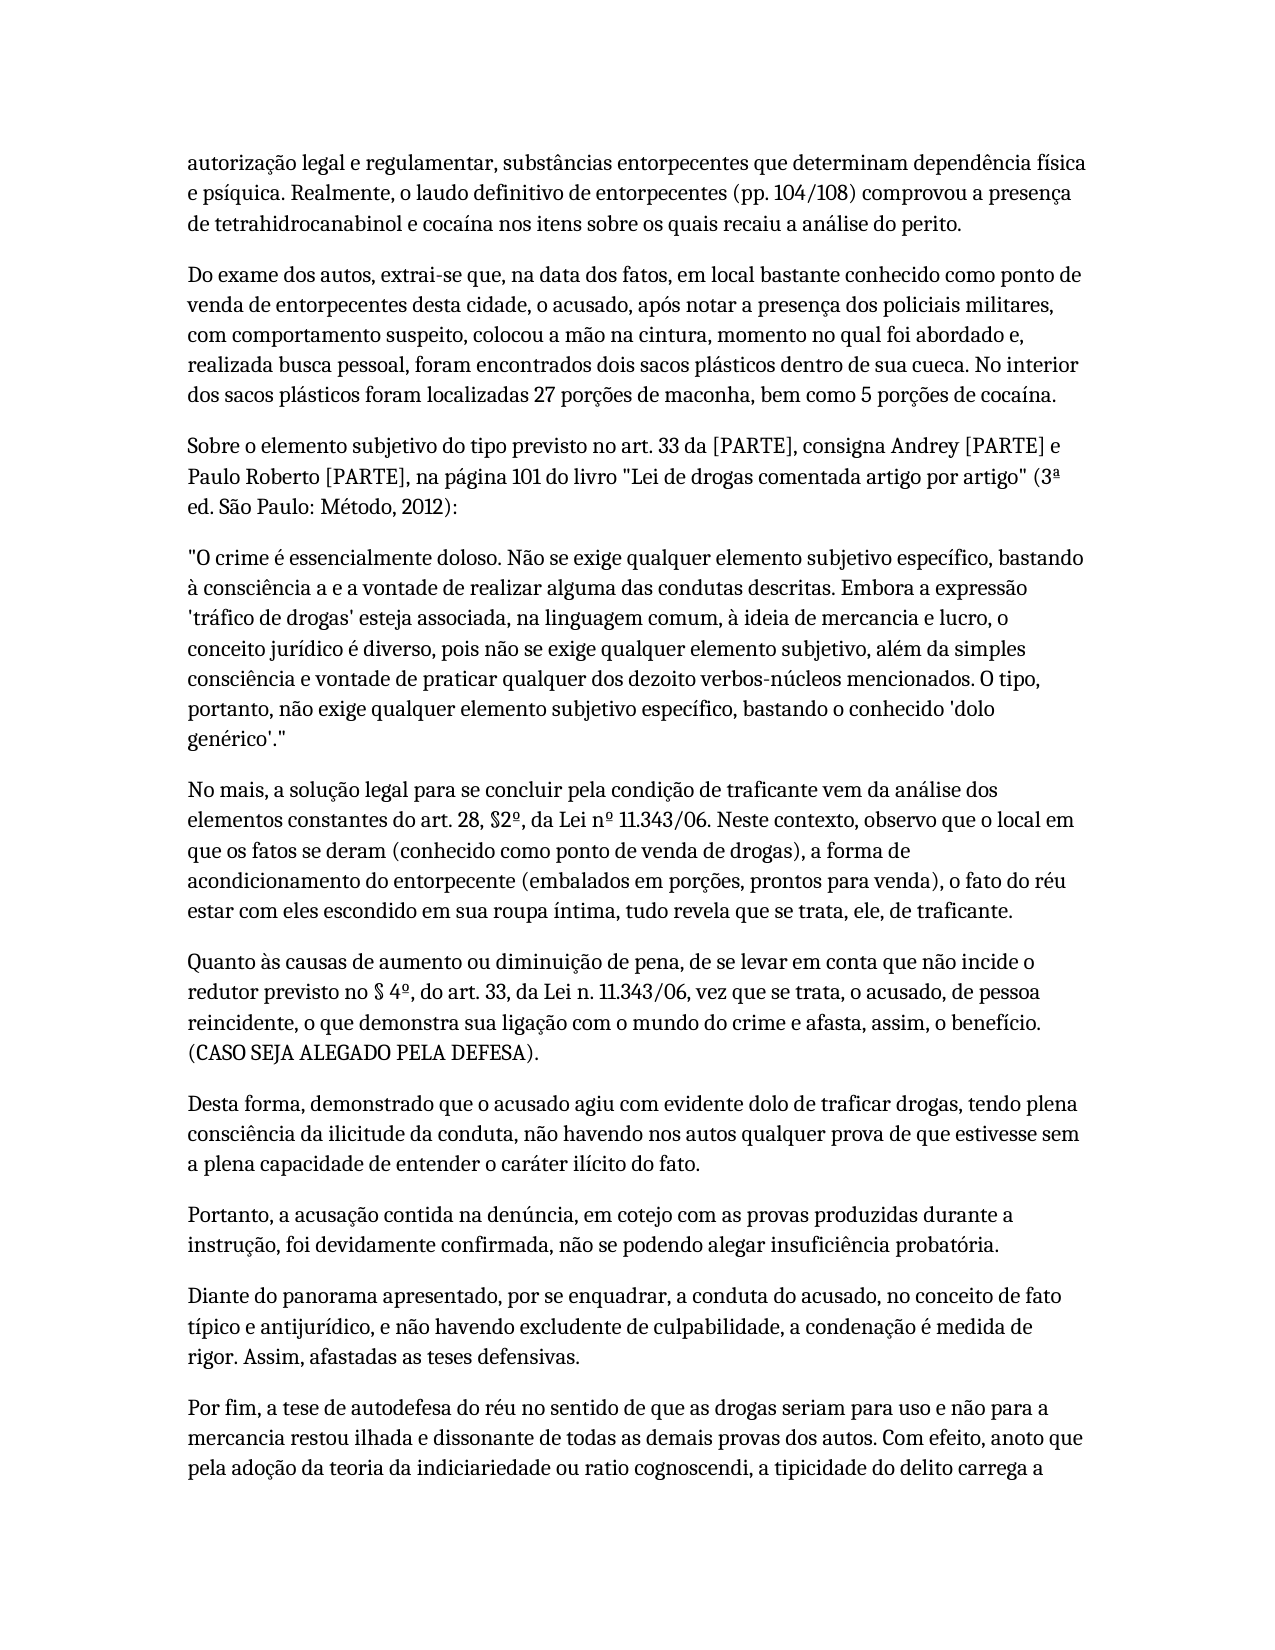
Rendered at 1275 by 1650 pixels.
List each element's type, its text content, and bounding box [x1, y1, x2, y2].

text No mais, a solução legal para se concluir pela condição de traficante vem da análise dos elementos constantes do art. 28, §2º, da Lei nº 11.343/06. Neste contexto, observo que o local em que os fatos se deram (conhecido como ponto de venda de drogas), a forma de acondicionamento do entorpecente (embalados em porções, prontos para venda), o fato do réu estar com eles escondido em sua roupa íntima, tudo revela que se trata, ele, de traficante. [187, 777, 1087, 924]
text Portanto, a acusação contida na denúncia, em cotejo com as provas produzidas durante a instrução, foi devidamente confirmada, não se podendo alegar insuficiência probatória. [187, 1202, 1087, 1259]
text "O crime é essencialmente doloso. Não se exige qualquer elemento subjetivo específico, bastando à consciência a e a vontade de realizar alguma das condutas descritas. Embora a expressão 'tráfico de drogas' esteja associada, na linguagem comum, à ideia de mercancia e lucro, o conceito jurídico é diverso, pois não se exige qualquer elemento subjetivo, além da simples consciência e vontade de praticar qualquer dos dezoito verbos-núcleos mencionados. O tipo, portanto, não exige qualquer elemento subjetivo específico, bastando o conhecido 'dolo genérico'." [187, 545, 1087, 752]
text Sobre o elemento subjetivo do tipo previsto no art. 33 da [PARTE], consigna Andrey [PARTE] e Paulo Roberto [PARTE], na página 101 do livro "Lei de drogas comentada artigo por artigo" (3ª ed. São Paulo: Método, 2012): [187, 433, 1087, 520]
text Quanto às causas de aumento ou diminuição de pena, de se levar em conta que não incide o redutor previsto no § 4º, do art. 33, da Lei n. 11.343/06, vez que se trata, o acusado, de pessoa reincidente, o que demonstra sua ligação com o mundo do crime e afasta, assim, o benefício. (CASO SEJA ALEGADO PELA DEFESA). [187, 949, 1087, 1066]
text Diante do panorama apresentado, por se enquadrar, a conduta do acusado, no conceito de fato típico e antijurídico, e não havendo excludente de culpabilidade, a condenação é medida de rigor. Assim, afastadas as teses defensivas. [187, 1283, 1087, 1370]
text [187, 150, 1087, 237]
text Do exame dos autos, extrai-se que, na data dos fatos, em local bastante conhecido como ponto de venda de entorpecentes desta cidade, o acusado, após notar a presença dos policiais militares, com comportamento suspeito, colocou a mão na cintura, momento no qual foi abordado e, realizada busca pessoal, foram encontrados dois sacos plásticos dentro de sua cueca. No interior dos sacos plásticos foram localizadas 27 porções de maconha, bem como 5 porções de cocaína. [187, 261, 1087, 409]
text Desta forma, demonstrado que o acusado agiu com evidente dolo de traficar drogas, tendo plena consciência da ilicitude da conduta, não havendo nos autos qualquer prova de que estivesse sem a plena capacidade de entender o caráter ilícito do fato. [187, 1091, 1087, 1177]
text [187, 1395, 1087, 1482]
